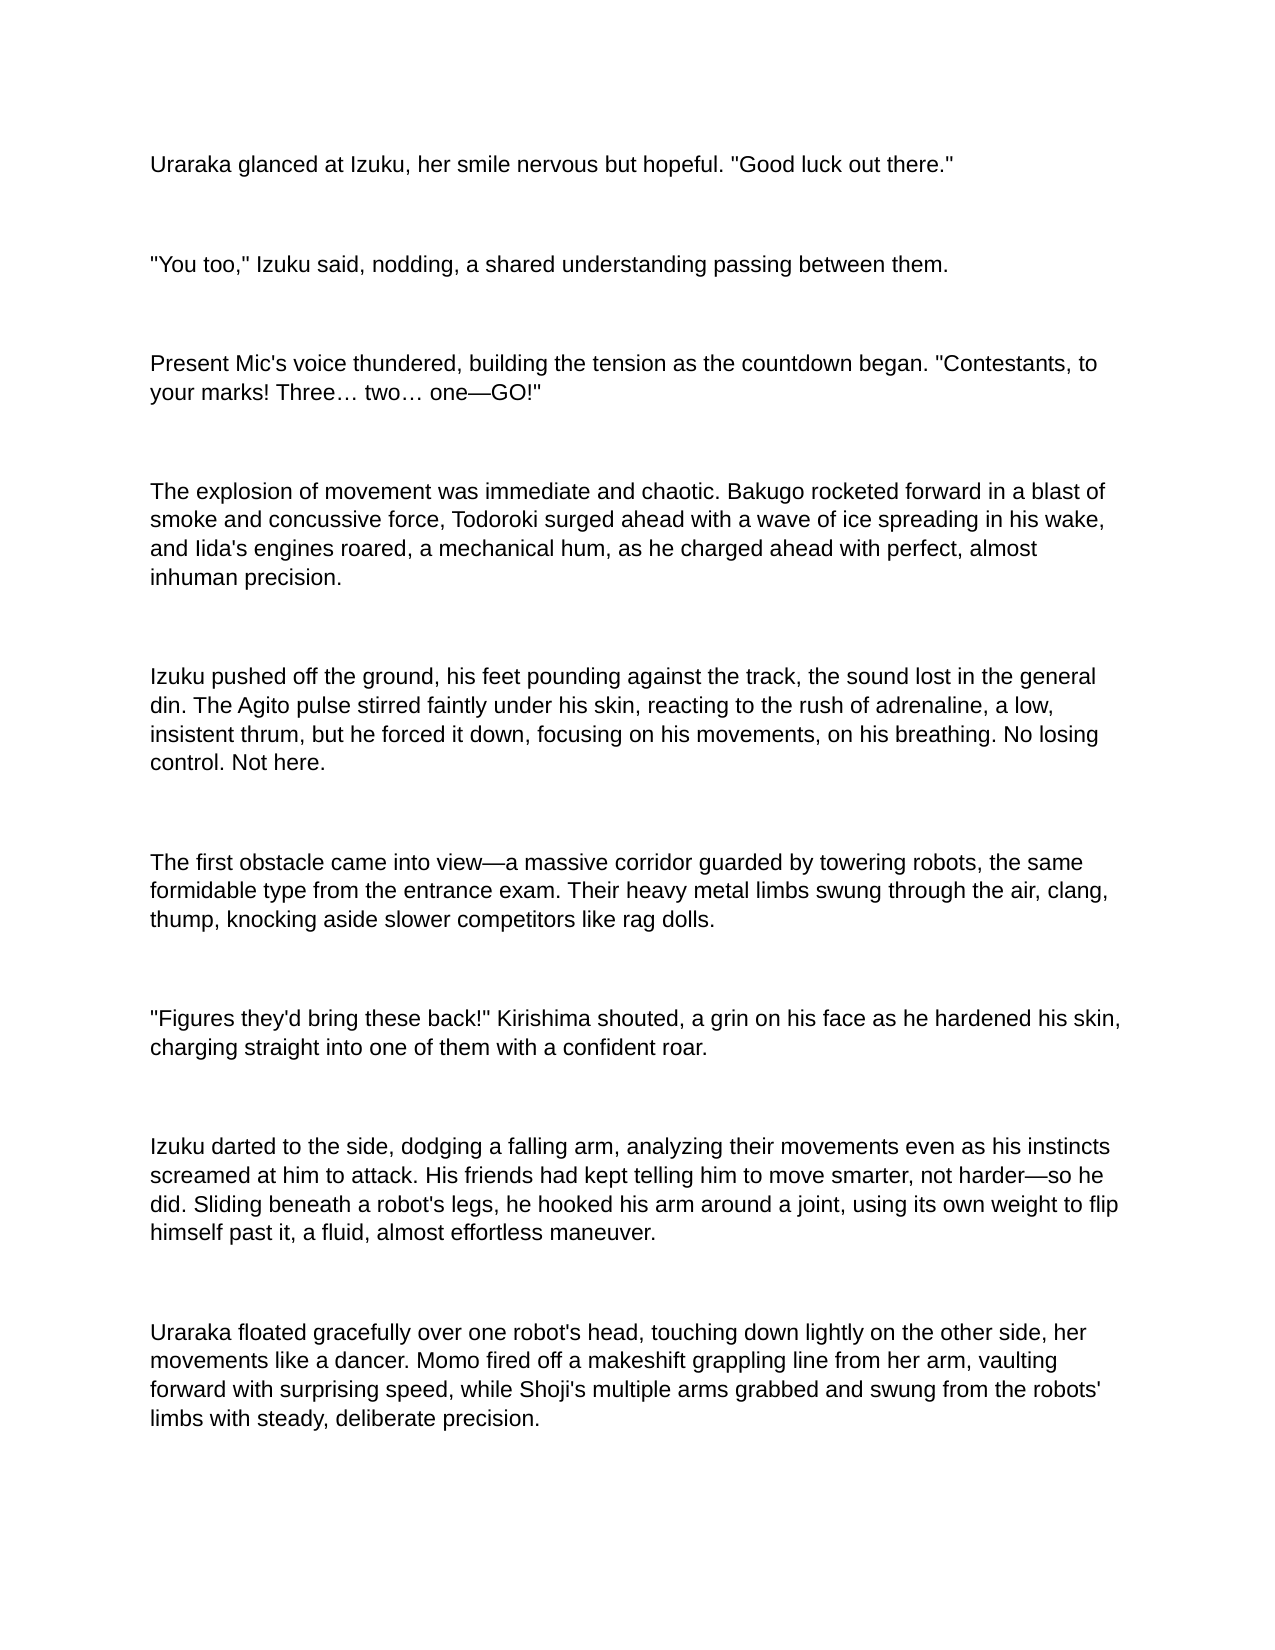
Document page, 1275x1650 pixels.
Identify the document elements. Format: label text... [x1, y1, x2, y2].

text "You too," Izuku said, nodding, a shared understanding passing between them. [150, 249, 1125, 278]
text Izuku darted to the side, dodging a falling arm, analyzing their movements even as his instincts screamed at him to attack. His friends had kept telling him to move smarter, not harder—so he did. Sliding beneath a robot's legs, he hooked his arm around a joint, using its own weight to flip himself past it, a fluid, almost effortless maneuver. [150, 1132, 1125, 1247]
text Present Mic's voice thundered, building the tension as the countdown began. "Contestants, to your marks! Three… two… one—GO!" [150, 348, 1125, 406]
text Izuku pushed off the ground, his feet pounding against the track, the sound lost in the general din. The Agito pulse stirred faintly under his skin, reacting to the rush of adrenaline, a low, insistent thrum, but he forced it down, focusing on his movements, on his breathing. No losing control. Not here. [150, 662, 1125, 777]
text Uraraka glanced at Izuku, her smile nervous but hopeful. "Good luck out there." [150, 150, 1125, 179]
text "Figures they'd bring these back!" Kirishima shouted, a grin on his face as he hardened his skin, charging straight into one of them with a confident roar. [150, 1004, 1125, 1061]
text Uraraka floated gracefully over one robot's head, touching down lightly on the other side, her movements like a dancer. Momo fired off a makeshift grappling line from her arm, vaulting forward with surprising speed, while Shoji's multiple arms grabbed and swung from the robots' limbs with steady, deliberate precision. [150, 1317, 1125, 1432]
text The explosion of movement was immediate and chaotic. Bakugo rocketed forward in a blast of smoke and concussive force, Todoroki surged ahead with a wave of ice spreading in his wake, and Iida's engines roared, a mechanical hum, as he charged ahead with perfect, almost inhuman precision. [150, 476, 1125, 591]
text The first obstacle came into view—a massive corridor guarded by towering robots, the same formidable type from the entrance exam. Their heavy metal limbs swung through the air, clang, thump, knocking aside slower competitors like rag dolls. [150, 847, 1125, 933]
